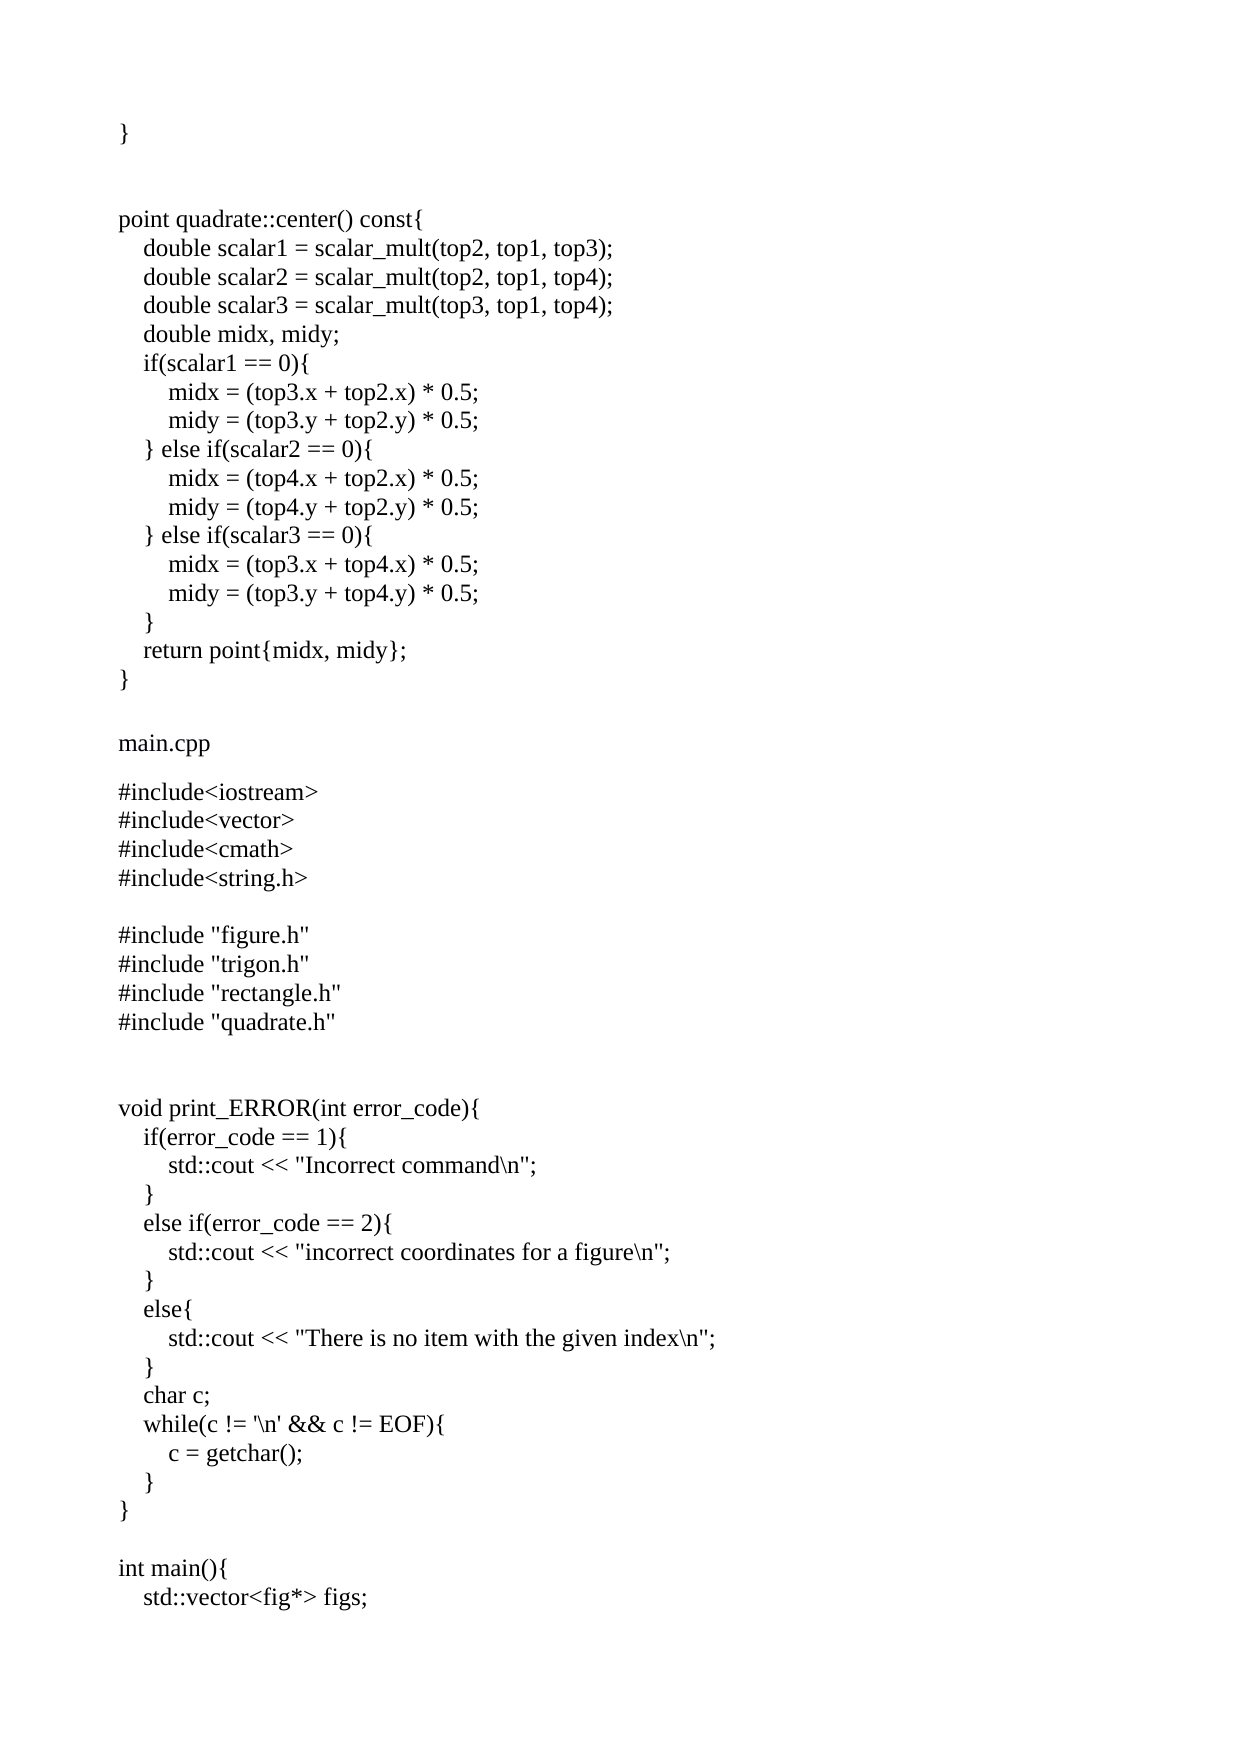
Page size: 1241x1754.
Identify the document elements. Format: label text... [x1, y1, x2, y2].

text } [118, 1467, 1122, 1495]
text #include<iostream> [118, 777, 1122, 805]
text double midx, midy; [118, 319, 1122, 348]
text } [118, 1179, 1122, 1208]
text } else if(scalar2 == 0){ [118, 434, 1122, 463]
text #include<vector> [118, 805, 1122, 834]
text std::cout << "There is no item with the given index\n"; [118, 1323, 1122, 1352]
text midx = (top4.x + top2.x) * 0.5; [118, 463, 1122, 492]
text midy = (top4.y + top2.y) * 0.5; [118, 492, 1122, 521]
text } [118, 1352, 1122, 1380]
text midx = (top3.x + top2.x) * 0.5; [118, 377, 1122, 406]
text #include<string.h> [118, 863, 1122, 892]
text std::vector<fig*> figs; [118, 1582, 1122, 1610]
text std::cout << "incorrect coordinates for a figure\n"; [118, 1237, 1122, 1265]
text while(c != '\n' && c != EOF){ [118, 1409, 1122, 1438]
text void print_ERROR(int error_code){ [118, 1093, 1122, 1122]
text int main(){ [118, 1553, 1122, 1582]
text return point{midx, midy}; [118, 636, 1122, 664]
text #include "trigon.h" [118, 949, 1122, 978]
text if(scalar1 == 0){ [118, 348, 1122, 377]
text else{ [118, 1294, 1122, 1323]
text main.cpp [118, 693, 1122, 756]
text midx = (top3.x + top4.x) * 0.5; [118, 549, 1122, 578]
text } [118, 1265, 1122, 1294]
text #include "figure.h" [118, 920, 1122, 949]
text if(error_code == 1){ [118, 1122, 1122, 1150]
text } [118, 118, 1122, 147]
text #include "rectangle.h" [118, 978, 1122, 1007]
text #include "quadrate.h" [118, 1007, 1122, 1035]
text c = getchar(); [118, 1438, 1122, 1467]
text double scalar3 = scalar_mult(top3, top1, top4); [118, 291, 1122, 319]
text double scalar2 = scalar_mult(top2, top1, top4); [118, 262, 1122, 291]
text } else if(scalar3 == 0){ [118, 521, 1122, 549]
text else if(error_code == 2){ [118, 1208, 1122, 1237]
text } [118, 607, 1122, 636]
text char c; [118, 1380, 1122, 1409]
text point quadrate::center() const{ [118, 204, 1122, 233]
text std::cout << "Incorrect command\n"; [118, 1150, 1122, 1179]
text midy = (top3.y + top4.y) * 0.5; [118, 578, 1122, 607]
text } [118, 664, 1122, 693]
text } [118, 1495, 1122, 1524]
text midy = (top3.y + top2.y) * 0.5; [118, 406, 1122, 434]
text #include<cmath> [118, 834, 1122, 863]
text double scalar1 = scalar_mult(top2, top1, top3); [118, 233, 1122, 262]
